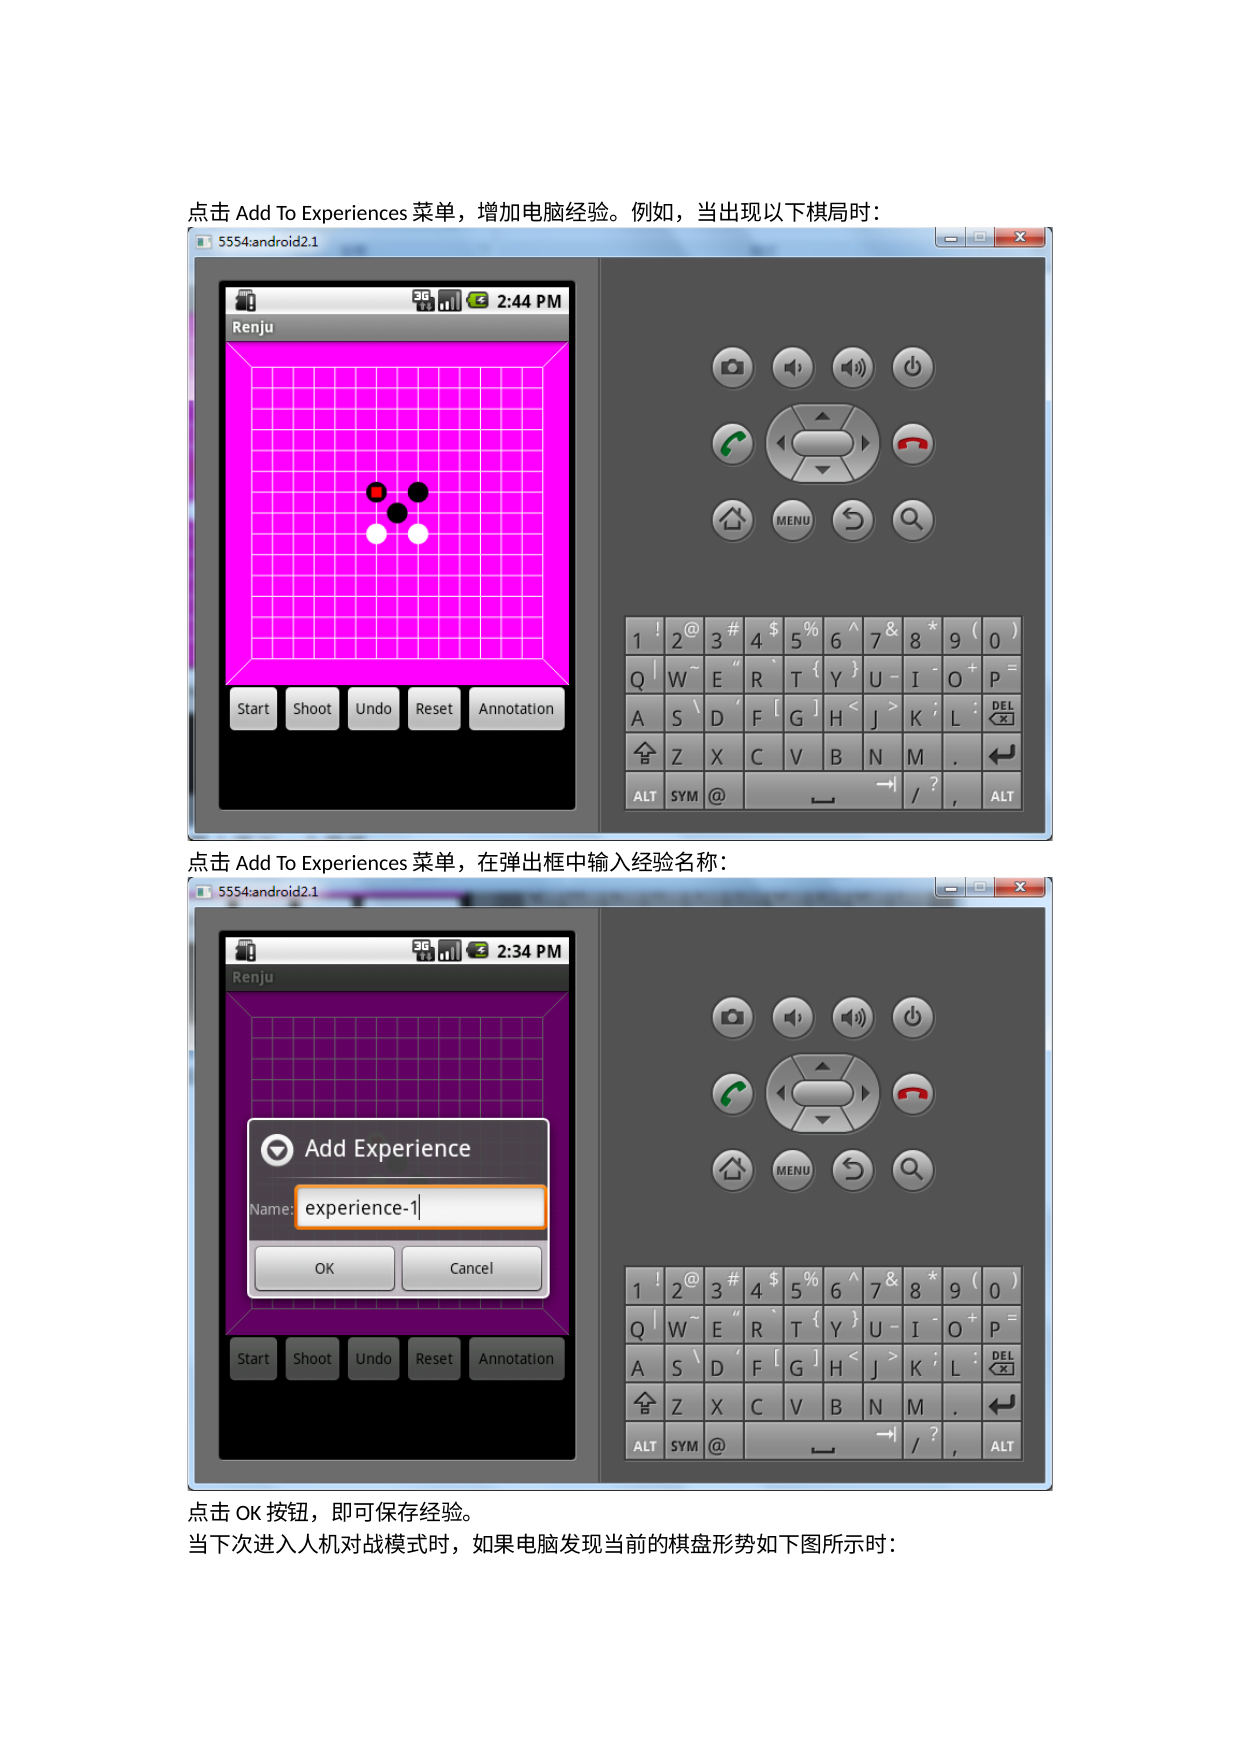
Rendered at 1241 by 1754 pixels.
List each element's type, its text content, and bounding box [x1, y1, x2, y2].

picture [187, 877, 1053, 1491]
text 点击Add To Experiences菜单，增加电脑经验。例如，当出现以下棋局时： [187, 194, 1053, 227]
picture [187, 227, 1053, 841]
text 点击OK按钮，即可保存经验。 [187, 1494, 1053, 1527]
text 点击Add To Experiences菜单，在弹出框中输入经验名称： [187, 844, 1053, 877]
text 当下次进入人机对战模式时，如果电脑发现当前的棋盘形势如下图所示时： [187, 1527, 1053, 1559]
